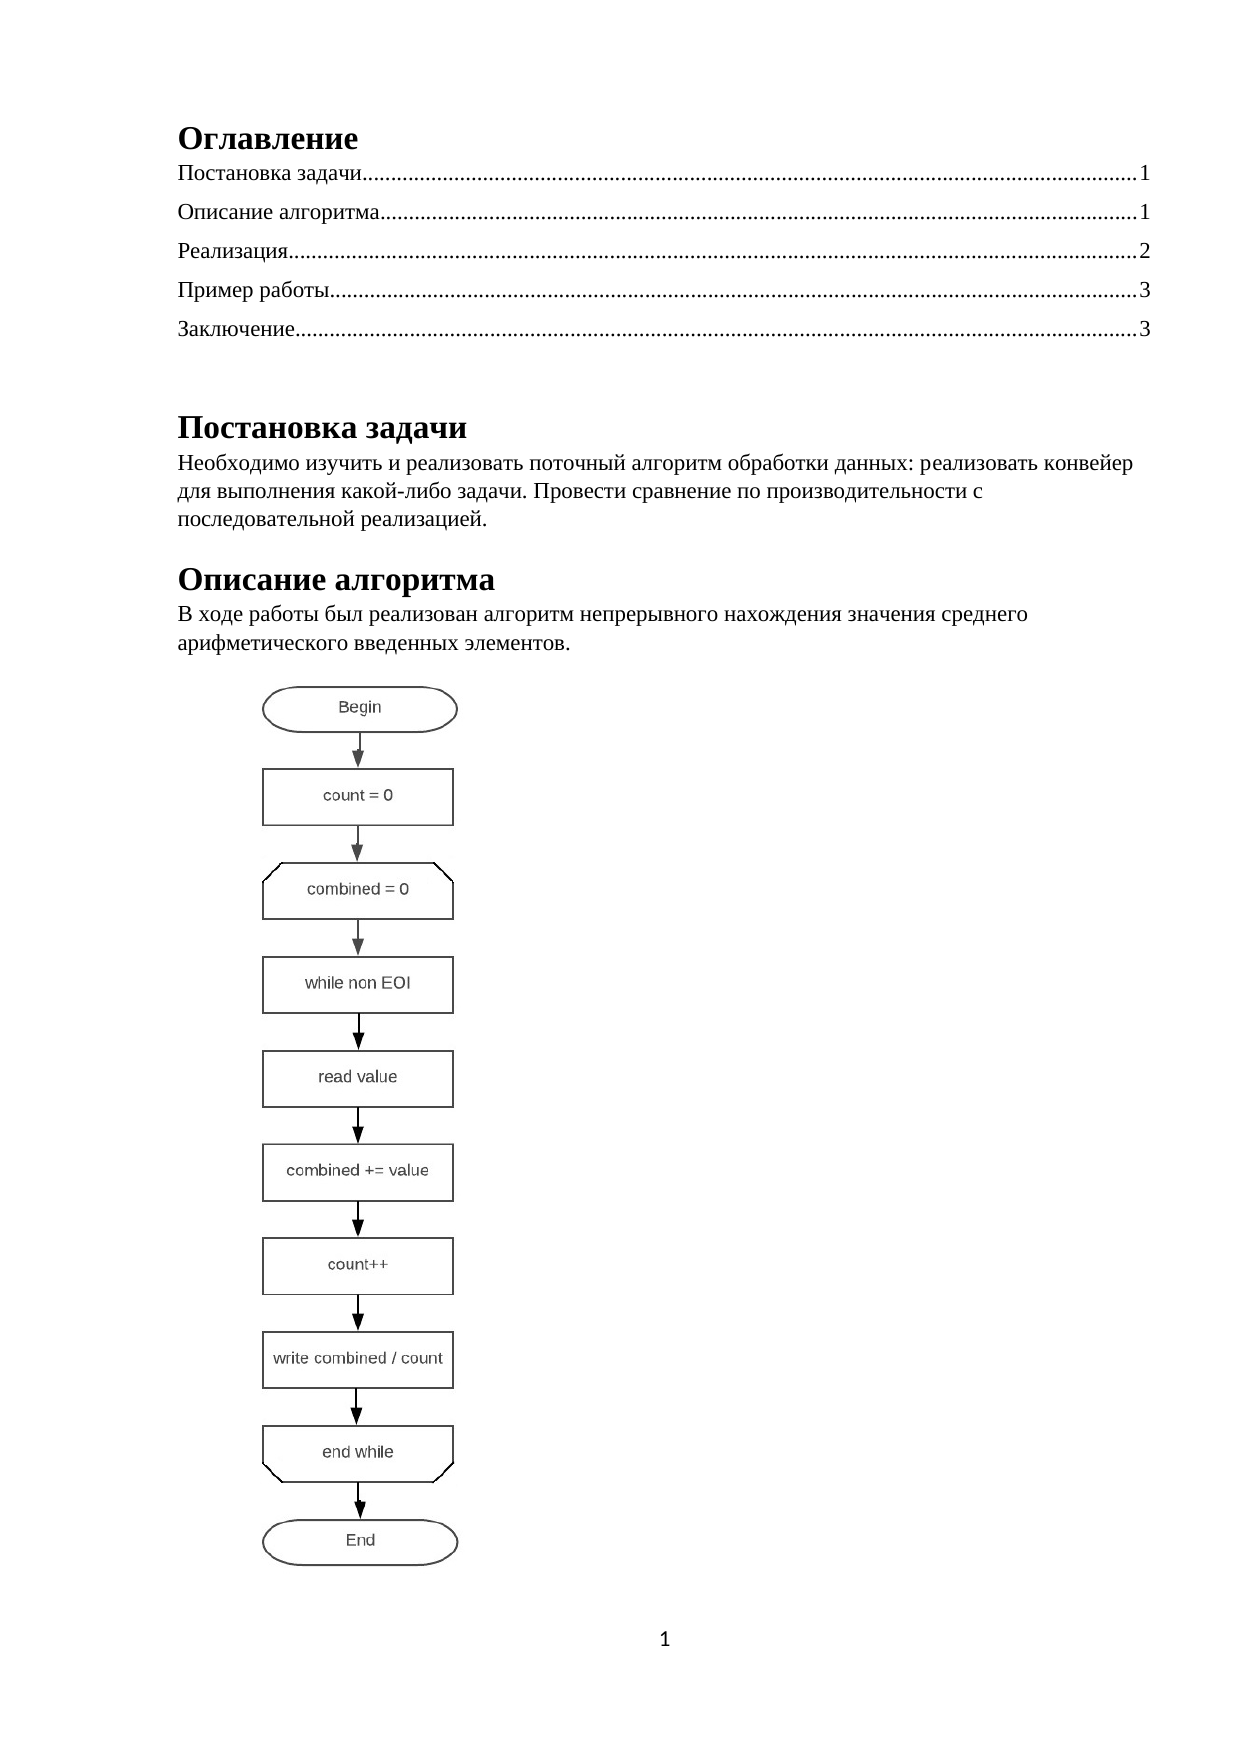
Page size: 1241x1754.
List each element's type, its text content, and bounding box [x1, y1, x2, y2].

subtitle Постановка задачи [177, 407, 1152, 446]
subtitle Описание алгоритма [177, 559, 1152, 597]
text Необходимо изучить и реализовать поточный алгоритм обработки данных: реализовать конвейер для выполнения какой-либо задачи. Провести сравнение по производительности с последовательной реализацией. [177, 448, 1152, 532]
text В ходе работы был реализован алгоритм непрерывного нахождения значения среднего арифметического введенных элементов. [177, 600, 1152, 655]
picture [177, 673, 569, 1598]
